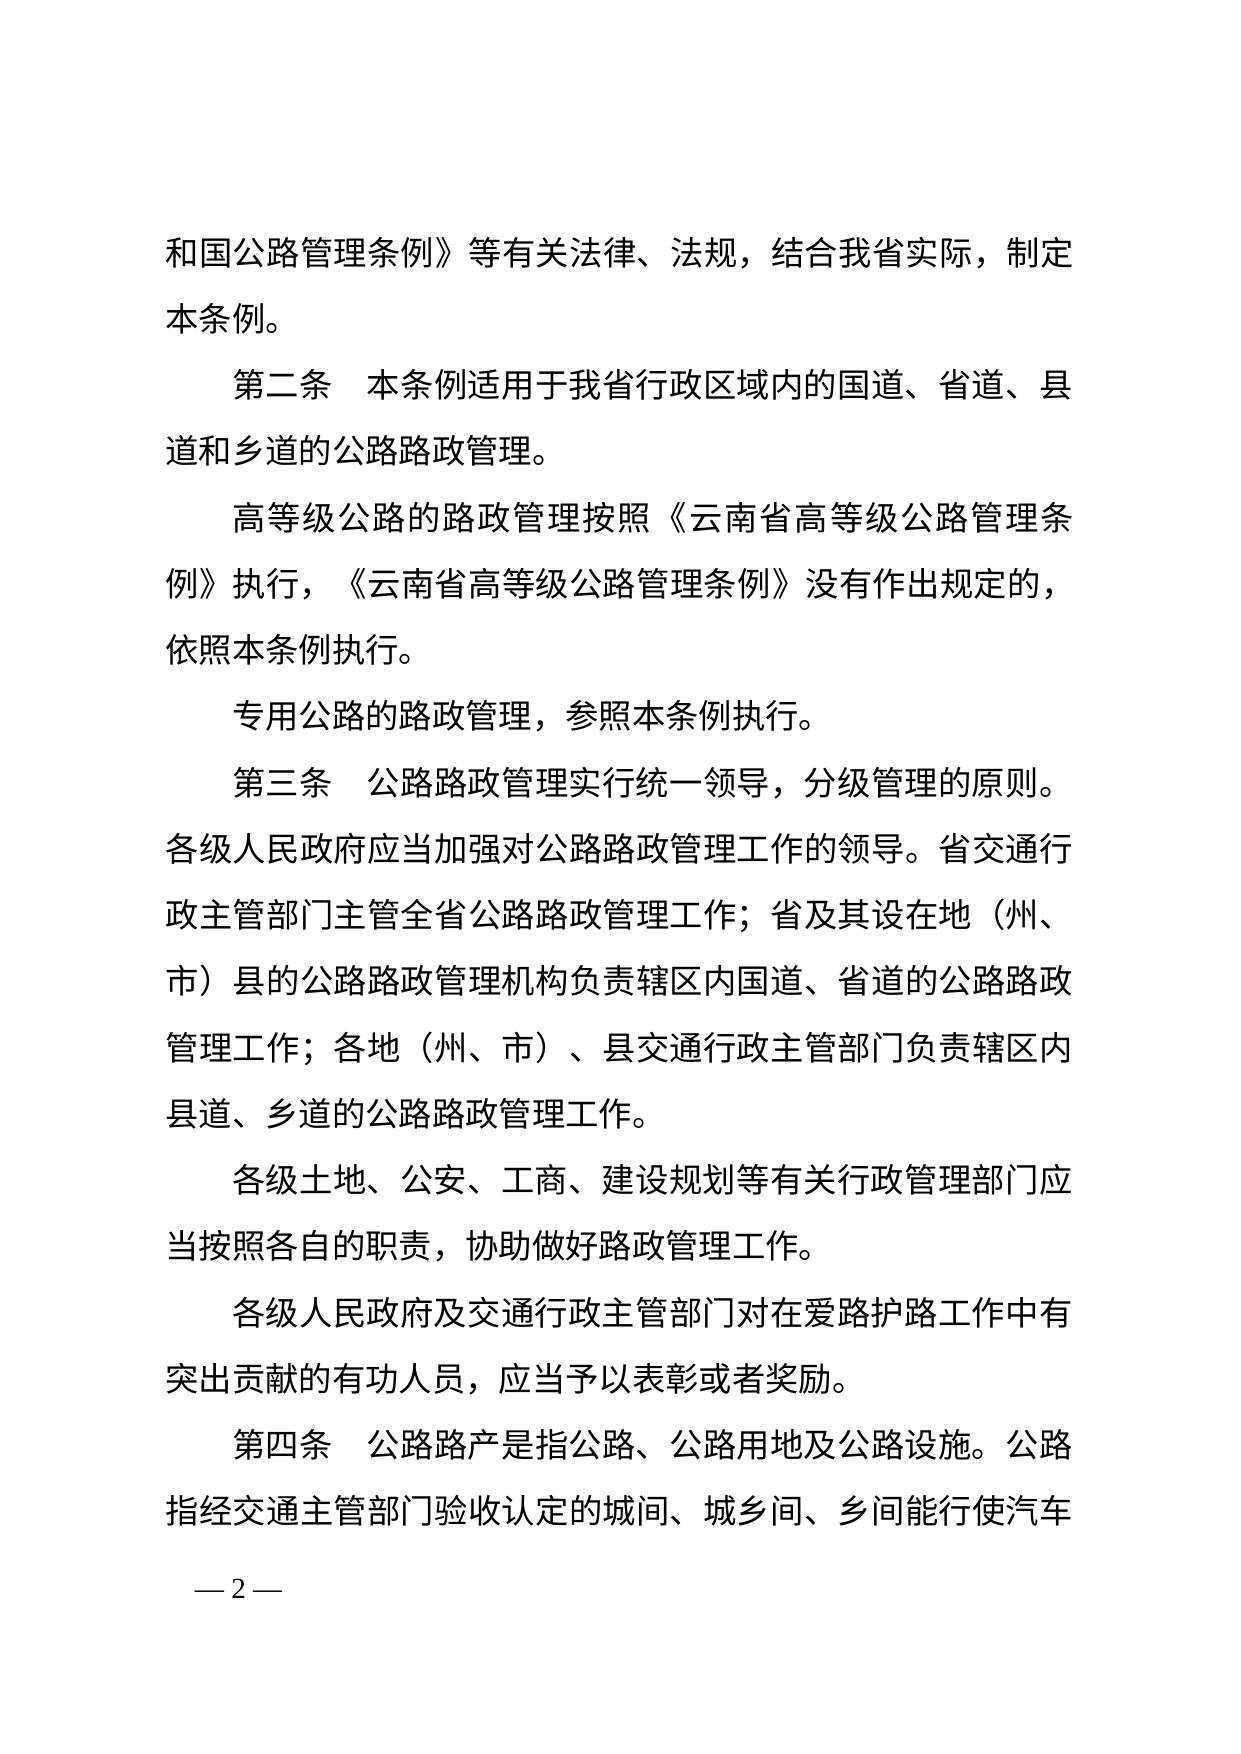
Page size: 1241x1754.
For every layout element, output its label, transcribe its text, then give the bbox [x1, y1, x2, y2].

text 第三条 公路路政管理实行统一领导，分级管理的原则。各级人民政府应当加强对公路路政管理工作的领导。省交通行政主管部门主管全省公路路政管理工作；省及其设在地（州、市）县的公路路政管理机构负责辖区内国道、省道的公路路政管理工作；各地（州、市）、县交通行政主管部门负责辖区内县道、乡道的公路路政管理工作。 [165, 747, 1075, 1145]
text 第二条 本条例适用于我省行政区域内的国道、省道、县道和乡道的公路路政管理。 [165, 350, 1075, 482]
text 专用公路的路政管理，参照本条例执行。 [165, 681, 1075, 747]
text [165, 1410, 1075, 1542]
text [165, 217, 1075, 350]
text 各级土地、公安、工商、建设规划等有关行政管理部门应当按照各自的职责，协助做好路政管理工作。 [165, 1145, 1075, 1277]
text 高等级公路的路政管理按照《云南省高等级公路管理条例》执行，《云南省高等级公路管理条例》没有作出规定的，依照本条例执行。 [165, 482, 1075, 681]
text 各级人民政府及交通行政主管部门对在爱路护路工作中有突出贡献的有功人员，应当予以表彰或者奖励。 [165, 1277, 1075, 1410]
